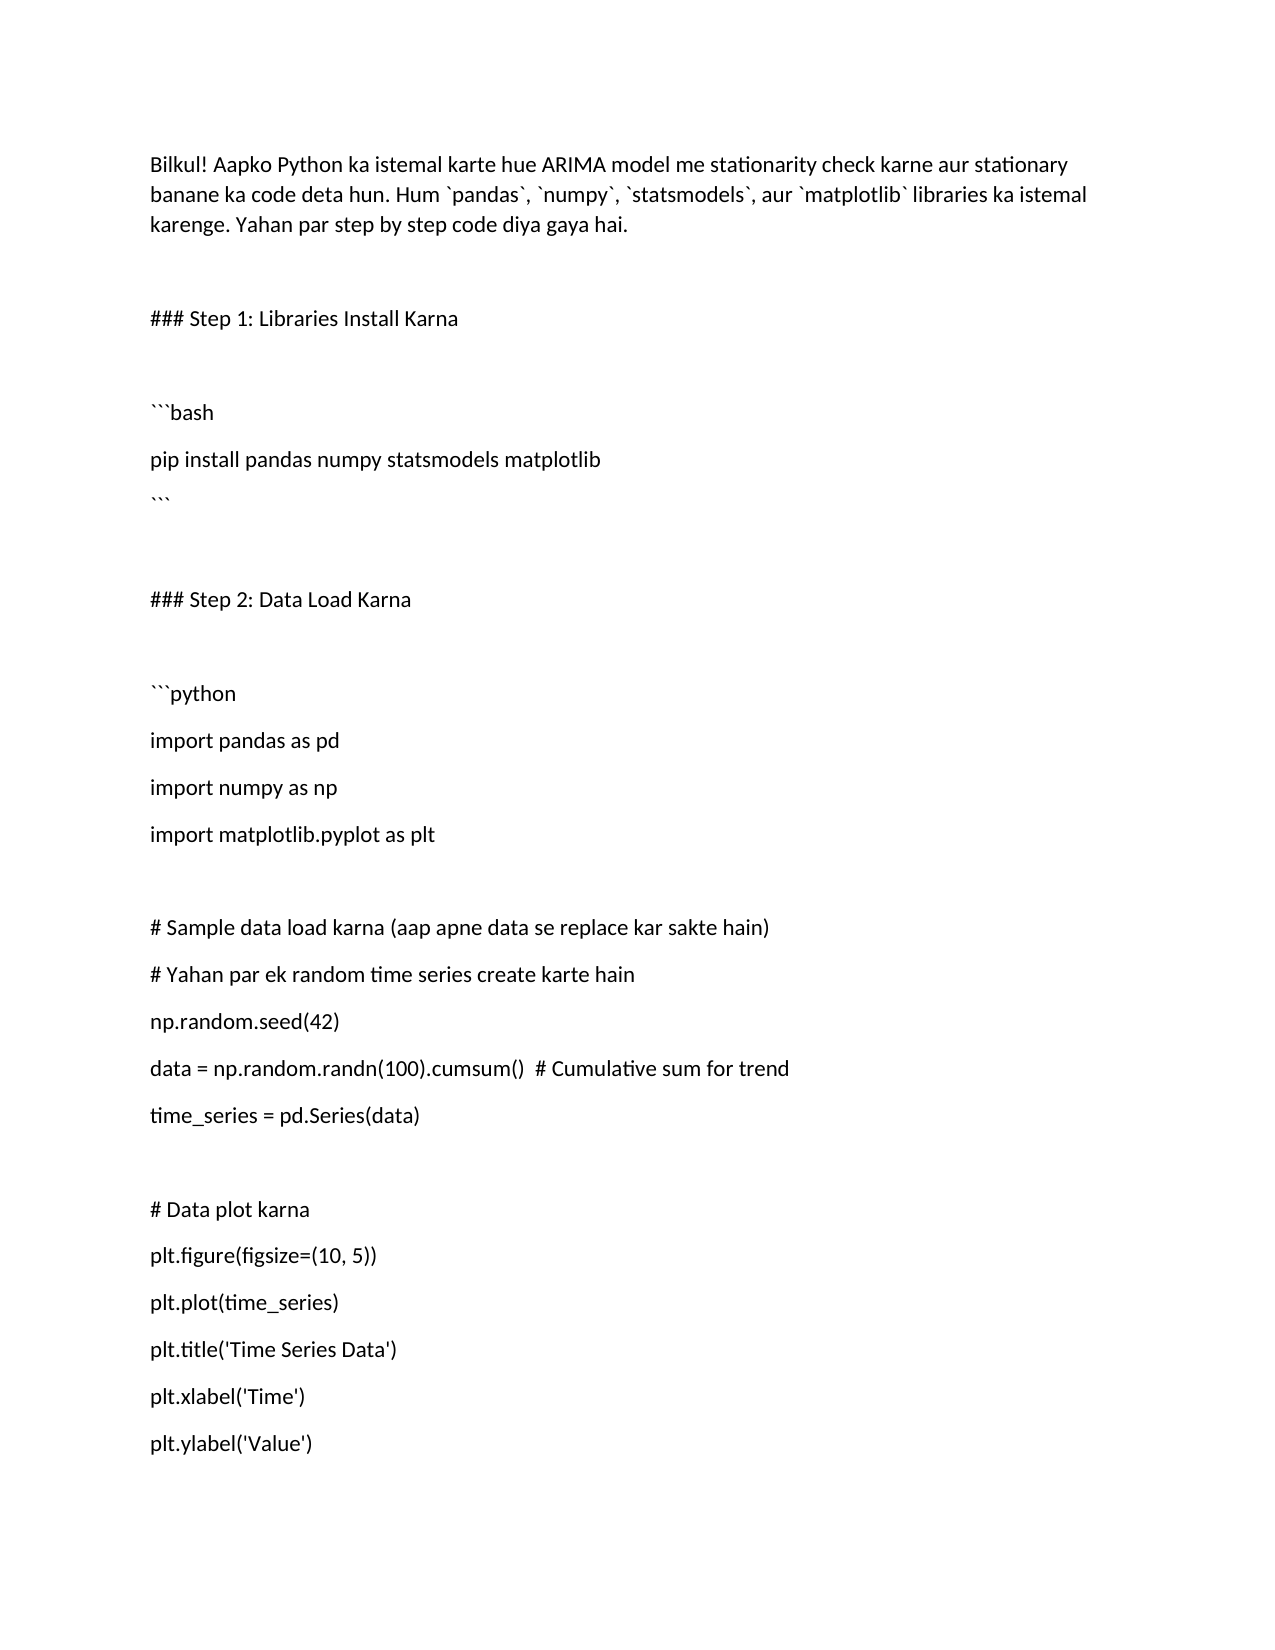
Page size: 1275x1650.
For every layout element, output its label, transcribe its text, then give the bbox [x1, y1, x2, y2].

text # Sample data load karna (aap apne data se replace kar sakte hain) [150, 913, 1125, 942]
text import pandas as pd [150, 726, 1125, 754]
text plt.xlabel('Time') [150, 1382, 1125, 1410]
text # Yahan par ek random time series create karte hain [150, 960, 1125, 988]
text Bilkul! Aapko Python ka istemal karte hue ARIMA model me stationarity check karne aur stationary banane ka code deta hun. Hum `pandas`, `numpy`, `statsmodels`, aur `matplotlib` libraries ka istemal karenge. Yahan par step by step code diya gaya hai. [150, 150, 1125, 238]
text ``` [150, 492, 1125, 520]
text plt.plot(time_series) [150, 1288, 1125, 1317]
text ```bash [150, 398, 1125, 426]
text plt.figure(figsize=(10, 5)) [150, 1242, 1125, 1270]
text import numpy as np [150, 773, 1125, 801]
text # Data plot karna [150, 1195, 1125, 1223]
text import matplotlib.pyplot as plt [150, 820, 1125, 848]
text plt.title('Time Series Data') [150, 1335, 1125, 1363]
text pip install pandas numpy statsmodels matplotlib [150, 445, 1125, 473]
text data = np.random.randn(100).cumsum() # Cumulative sum for trend [150, 1054, 1125, 1082]
text ```python [150, 679, 1125, 707]
text time_series = pd.Series(data) [150, 1101, 1125, 1129]
text ### Step 1: Libraries Install Karna [150, 304, 1125, 332]
text np.random.seed(42) [150, 1007, 1125, 1035]
text plt.ylabel('Value') [150, 1429, 1125, 1457]
text ### Step 2: Data Load Karna [150, 585, 1125, 613]
